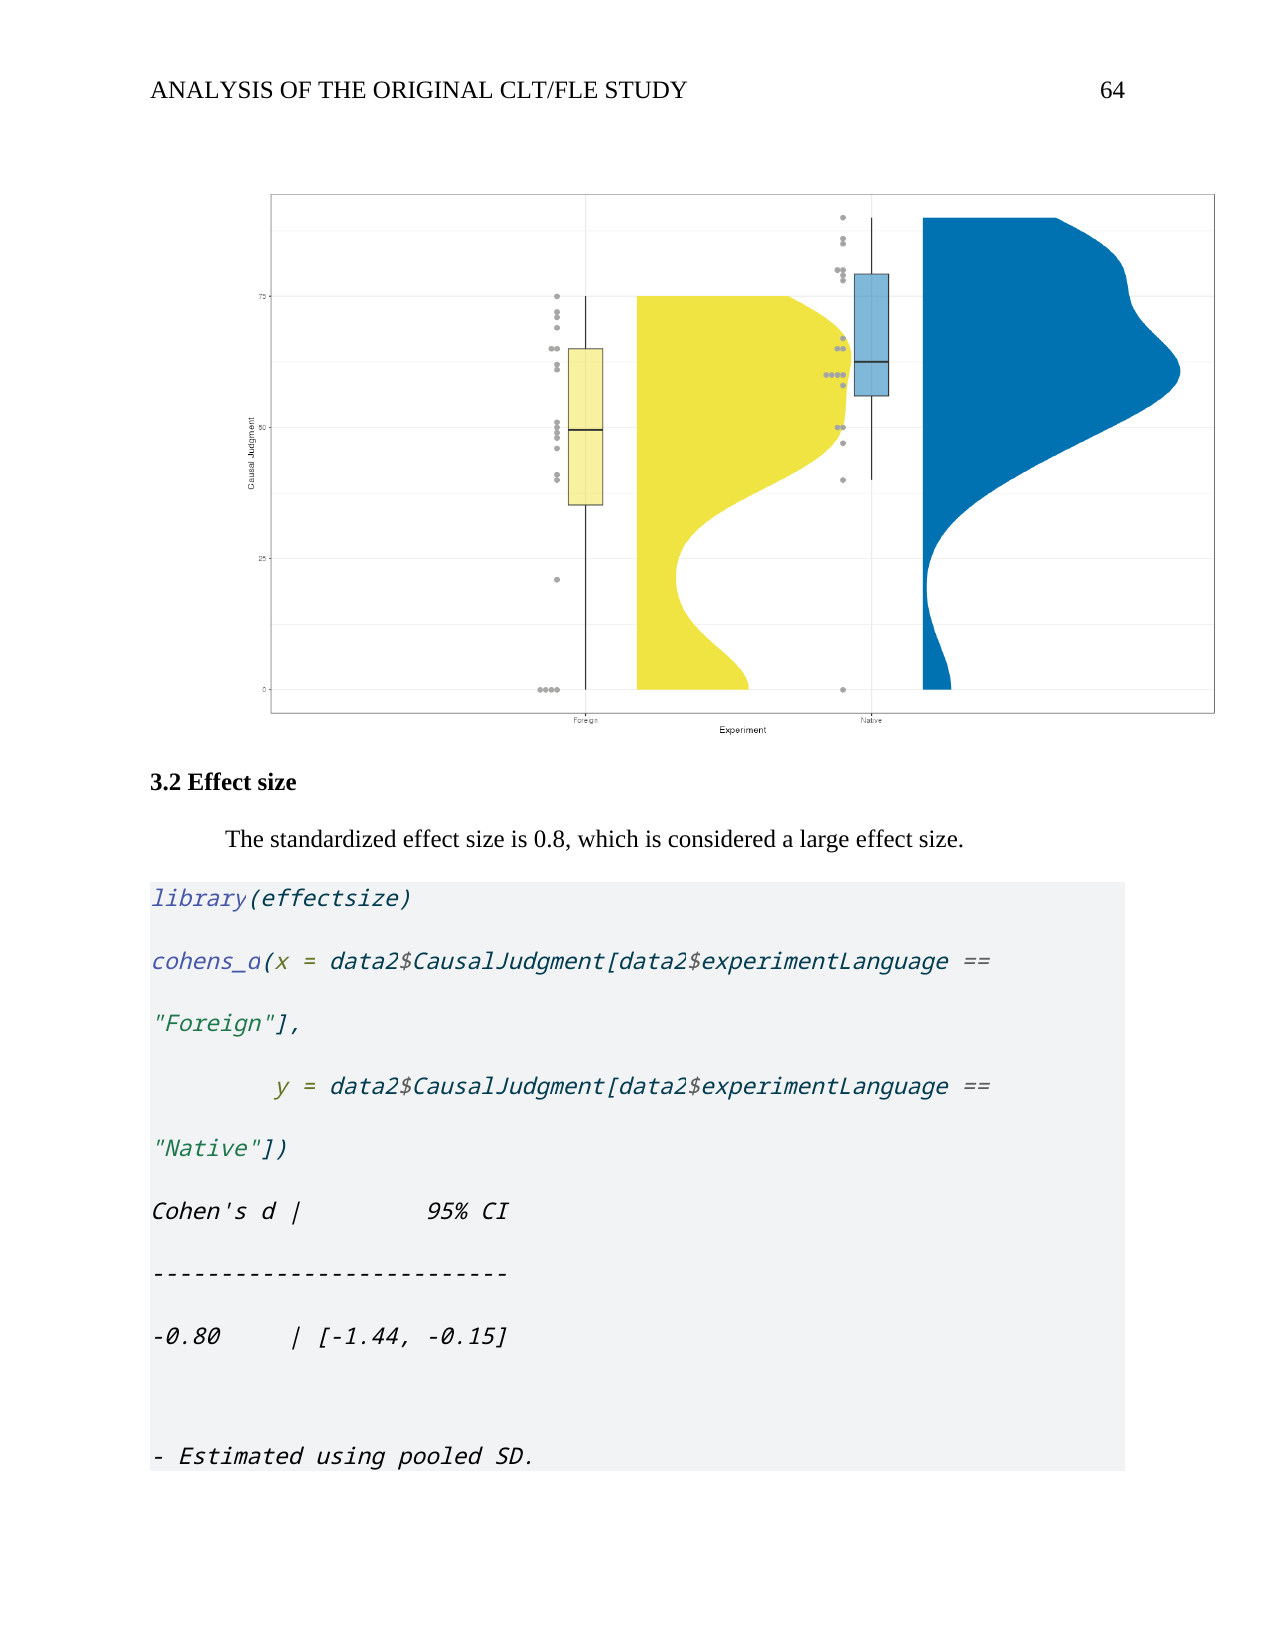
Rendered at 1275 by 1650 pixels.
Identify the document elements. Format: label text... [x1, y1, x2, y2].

text library(effectsize) cohens_d(x = data2$CausalJudgment[data2$experimentLanguage == "Foreign"], y = data2$CausalJudgment[data2$experimentLanguage == "Native"]) [150, 882, 1125, 1163]
picture [243, 190, 1219, 739]
text Cohen's d | 95% CI -------------------------- -0.80 | [-1.44, -0.15] - Estimated using pooled SD. [150, 1194, 1125, 1471]
text The standardized effect size is 0.8, which is considered a large effect size. [150, 824, 1125, 853]
subtitle 3.2 Effect size [150, 767, 1125, 796]
